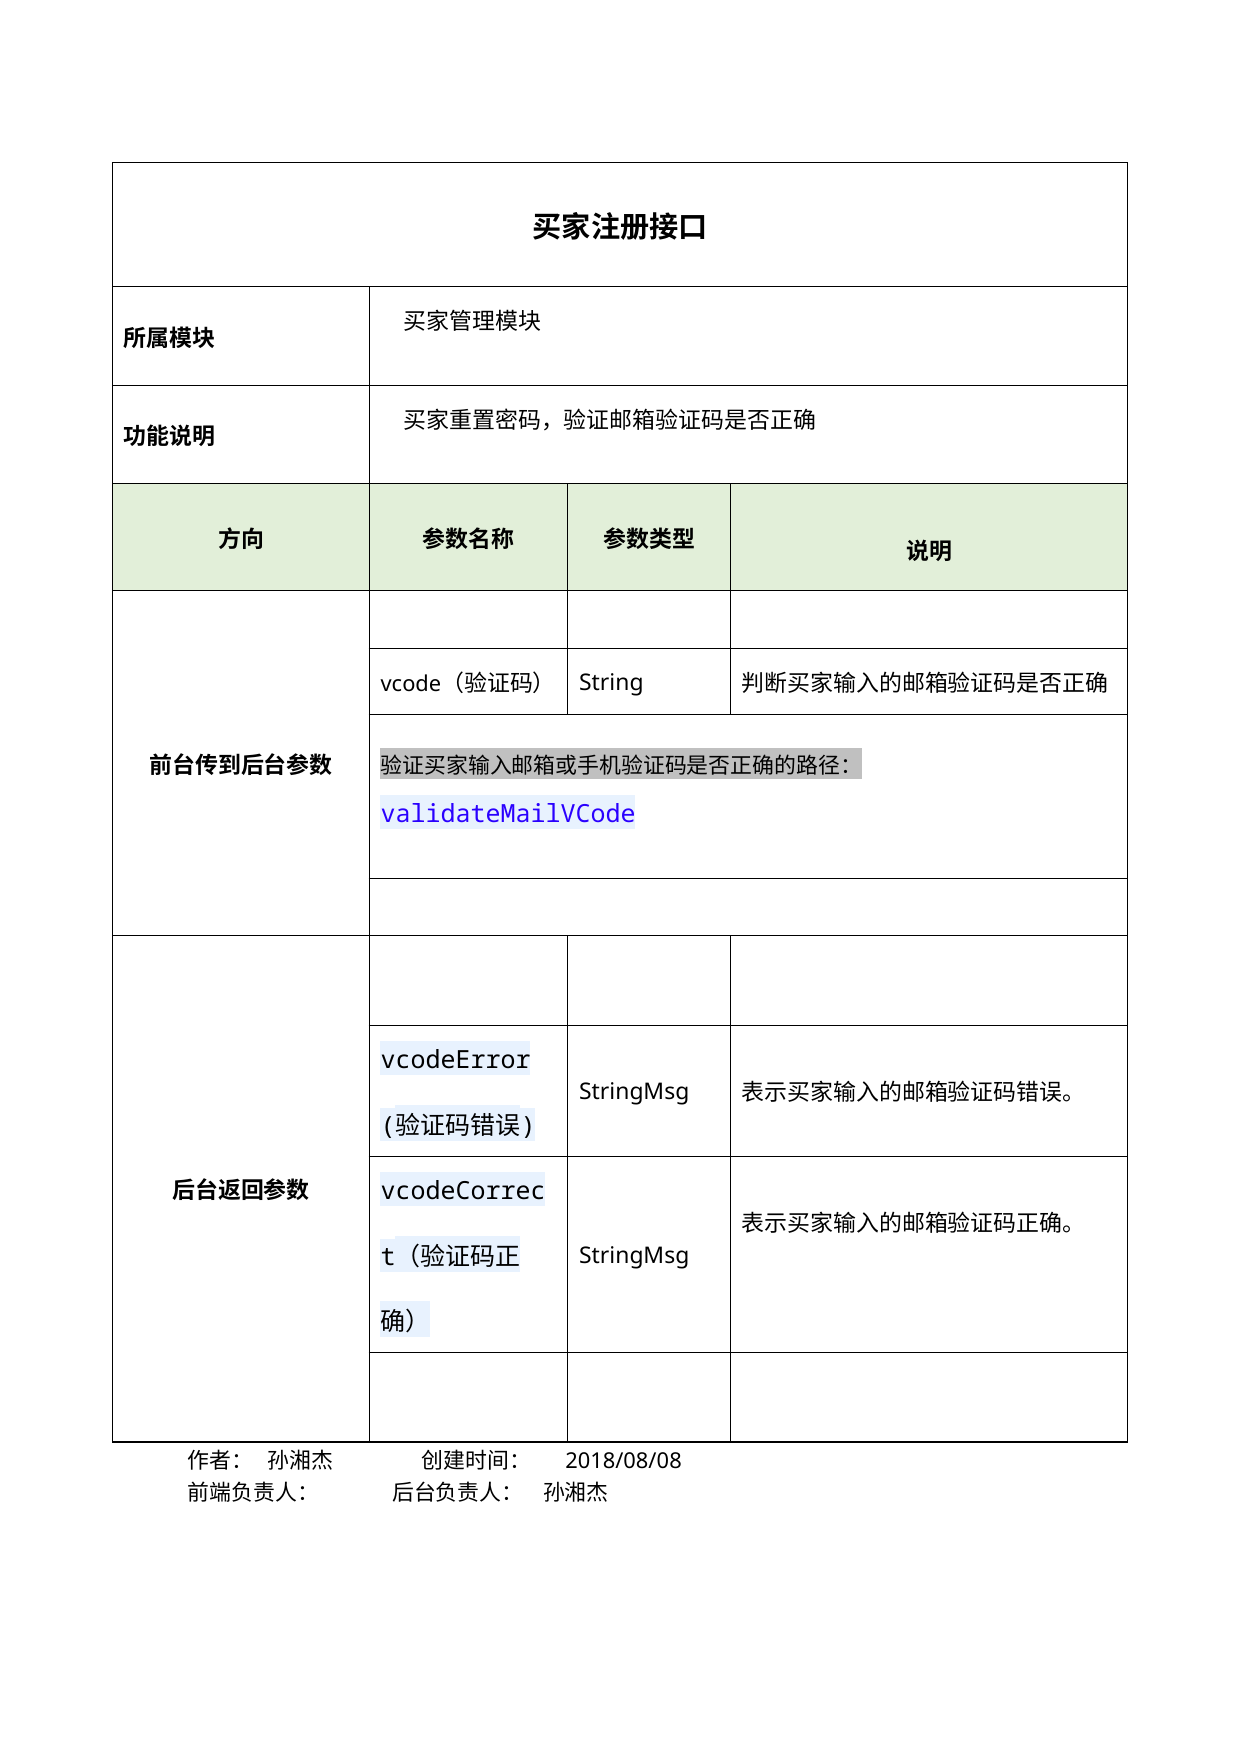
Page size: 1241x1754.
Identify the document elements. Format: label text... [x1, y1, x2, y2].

table_header 买家注册接口 [113, 163, 1127, 286]
table_cell 买家重置密码，验证邮箱验证码是否正确 [370, 386, 1127, 483]
table_cell 判断买家输入的邮箱验证码是否正确 [731, 649, 1127, 714]
table_cell StringMsg [568, 1026, 730, 1156]
table_cell vcodeError(验证码错误) [370, 1026, 567, 1156]
table_cell 买家管理模块 [370, 287, 1127, 385]
table_cell 前台传到后台参数 [113, 591, 369, 935]
table_cell [370, 1353, 567, 1441]
table_cell [731, 936, 1127, 1025]
table_cell 功能说明 [113, 386, 369, 483]
table_cell vcodeCorrect（验证码正确） [370, 1157, 567, 1352]
table_cell [568, 591, 730, 648]
table_cell 说明 [731, 484, 1127, 590]
table_cell 所属模块 [113, 287, 369, 385]
table_cell [731, 1353, 1127, 1441]
table_cell String [568, 649, 730, 714]
table_cell vcode（验证码） [370, 649, 567, 714]
table_cell 表示买家输入的邮箱验证码错误。 [731, 1026, 1127, 1156]
table_cell 方向 [113, 484, 369, 590]
table_cell StringMsg [568, 1157, 730, 1352]
table_cell [370, 879, 1127, 935]
table_cell 参数名称 [370, 484, 567, 590]
text 前端负责人： 后台负责人： 孙湘杰 [187, 1475, 1053, 1507]
table_cell [370, 591, 567, 648]
table_cell [568, 936, 730, 1025]
text 作者： 孙湘杰 创建时间： 2018/08/08 [187, 1443, 1053, 1475]
table_cell [731, 591, 1127, 648]
table_cell [370, 936, 567, 1025]
table_cell 后台返回参数 [113, 936, 369, 1441]
table_cell [568, 1353, 730, 1441]
table_cell 参数类型 [568, 484, 730, 590]
table_cell 表示买家输入的邮箱验证码正确。 [731, 1157, 1127, 1352]
table_cell 验证买家输入邮箱或手机验证码是否正确的路径：validateMailVCode [370, 715, 1127, 877]
